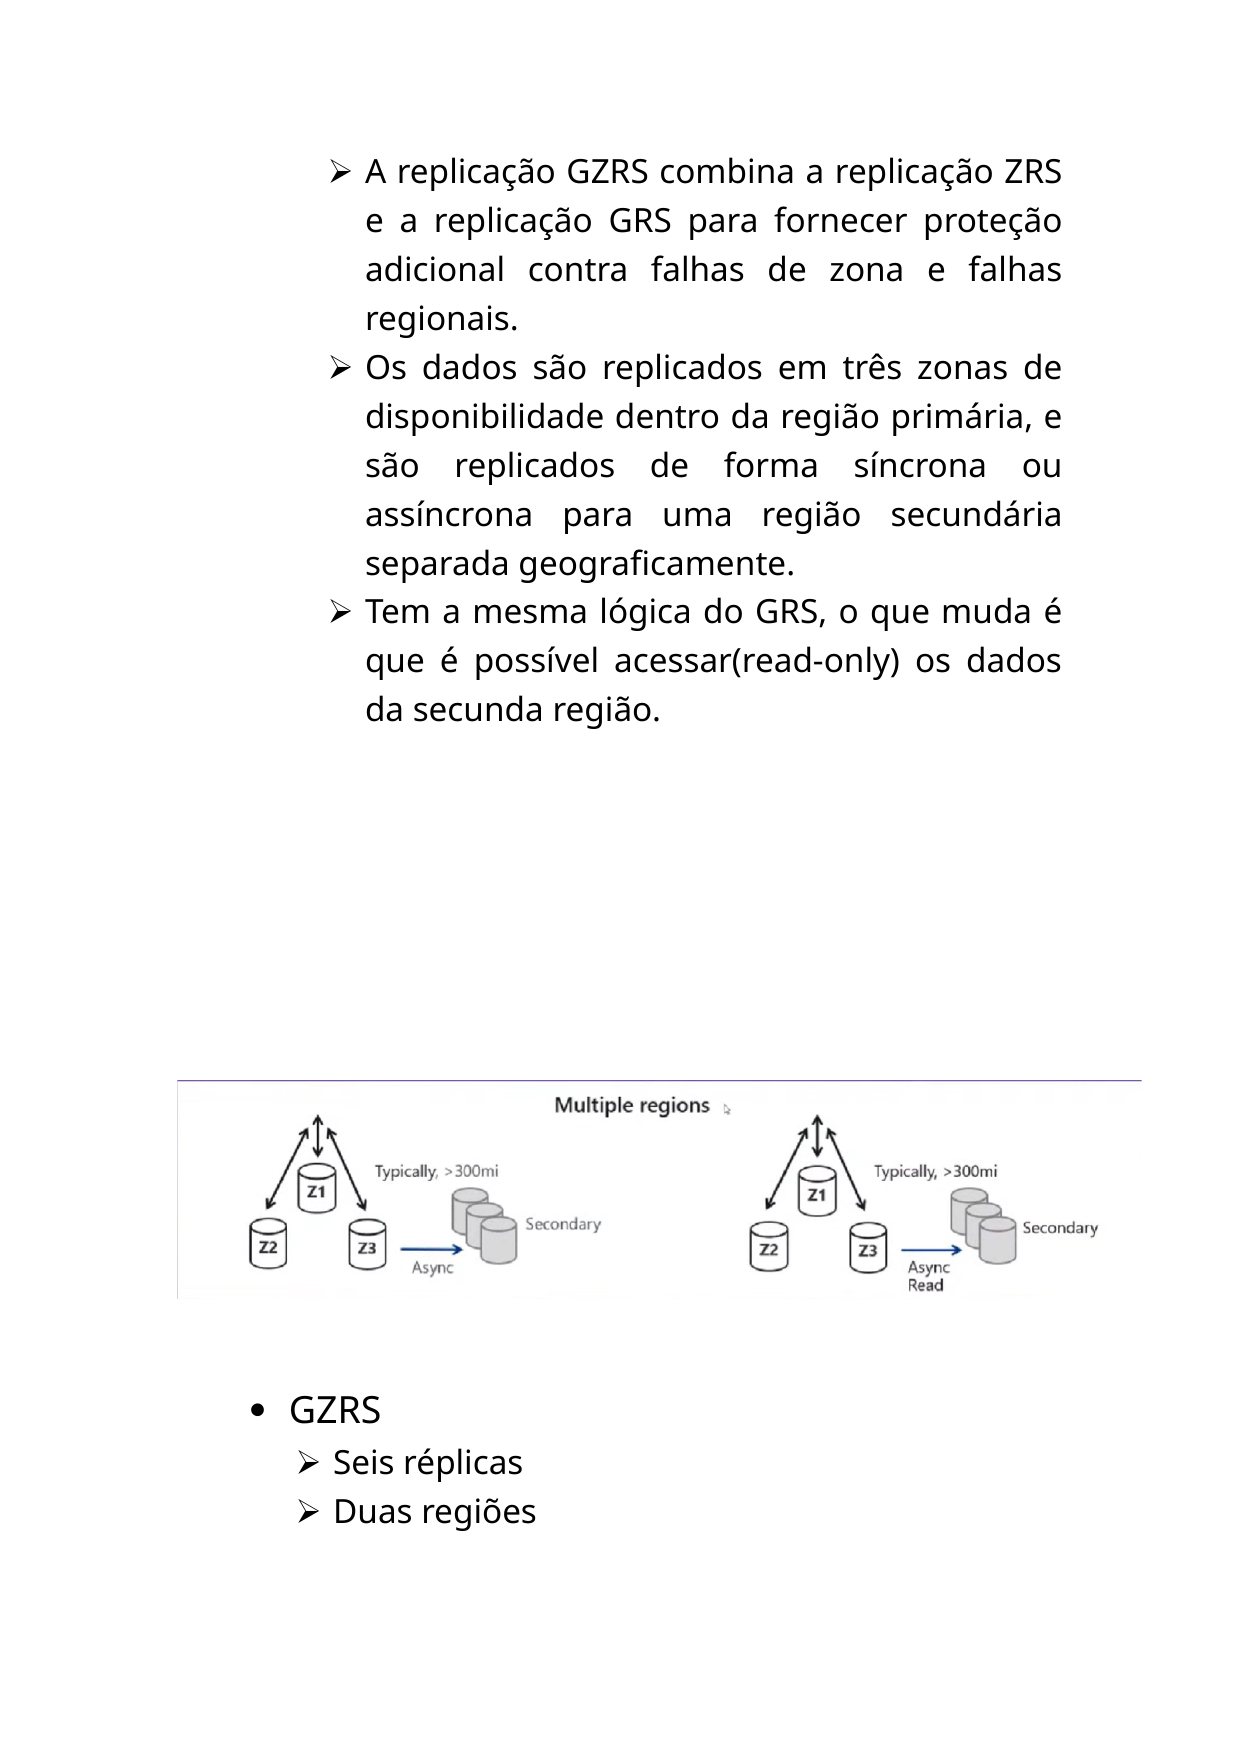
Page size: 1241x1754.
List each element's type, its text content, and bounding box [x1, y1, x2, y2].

list Duas regiões [295, 1487, 1063, 1533]
list Tem a mesma lógica do GRS, o que muda é que é possível acessar(read-only) os dados da secunda região. [327, 588, 1063, 732]
list GZRS [251, 1383, 1063, 1434]
list Seis réplicas [295, 1438, 1063, 1484]
picture [177, 1080, 1142, 1299]
list Os dados são replicados em três zonas de disponibilidade dentro da região primária, e são replicados de forma síncrona ou assíncrona para uma região secundária separada geograficamente. [327, 343, 1063, 585]
list A replicação GZRS combina a replicação ZRS e a replicação GRS para fornecer proteção adicional contra falhas de zona e falhas regionais. [327, 148, 1063, 340]
